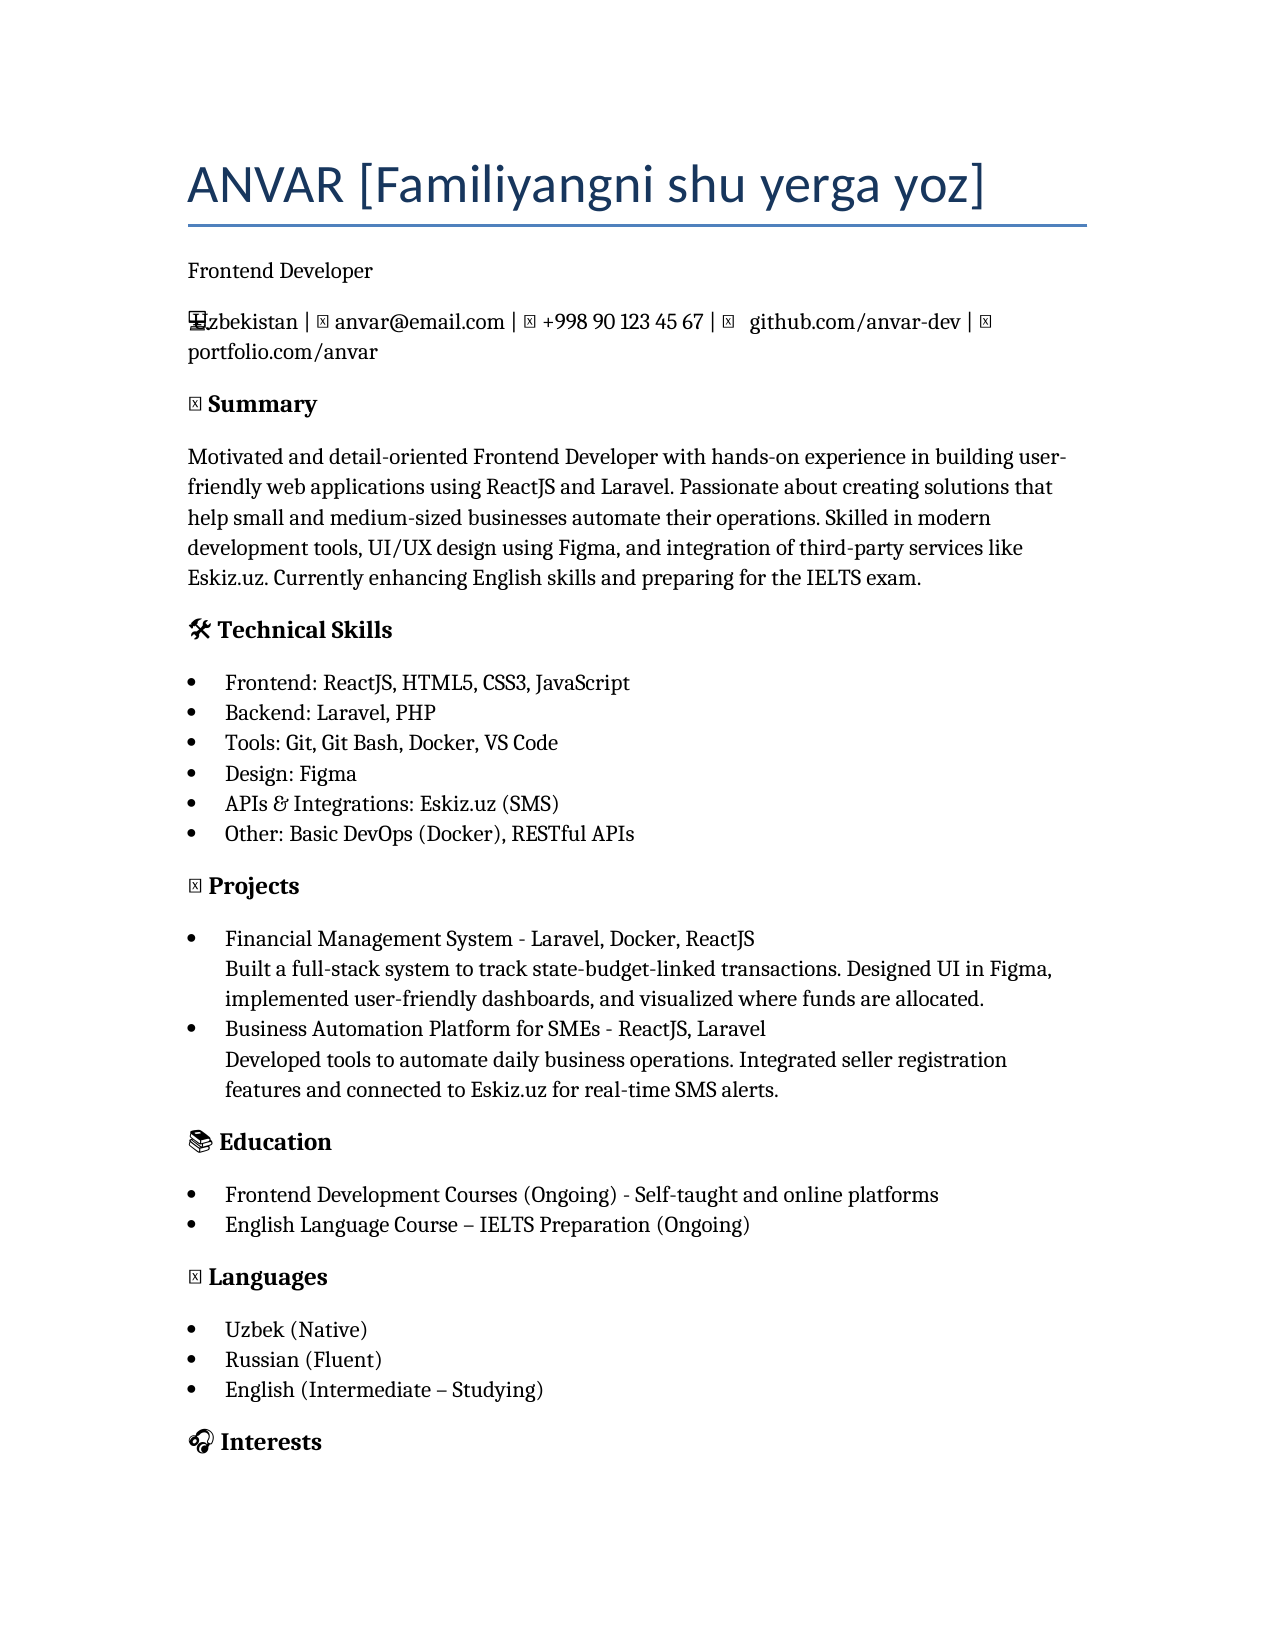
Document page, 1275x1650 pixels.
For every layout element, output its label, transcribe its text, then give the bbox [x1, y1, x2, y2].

text 💼 Summary [187, 390, 1087, 419]
list Business Automation Platform for SMEs - ReactJS, Laravel Developed tools to automate daily business operations. Integrated seller registration features and connected to Eskiz.uz for real-time SMS alerts. [187, 1016, 1087, 1103]
list Uzbek (Native) [187, 1317, 1087, 1343]
title ANVAR [Familiyangni shu yerga yoz] [187, 150, 1087, 227]
list Financial Management System - Laravel, Docker, ReactJS Built a full-stack system to track state-budget-linked transactions. Designed UI in Figma, implemented user-friendly dashboards, and visualized where funds are allocated. [187, 926, 1087, 1012]
list Design: Figma [187, 760, 1087, 787]
text Motivated and detail-oriented Frontend Developer with hands-on experience in building user-friendly web applications using ReactJS and Laravel. Passionate about creating solutions that help small and medium-sized businesses automate their operations. Skilled in modern development tools, UI/UX design using Figma, and integration of third-party services like Eskiz.uz. Currently enhancing English skills and preparing for the IELTS exam. [187, 444, 1087, 591]
list Other: Basic DevOps (Docker), RESTful APIs [187, 821, 1087, 847]
text 🧠 Projects [187, 872, 1087, 901]
list English Language Course – IELTS Preparation (Ongoing) [187, 1212, 1087, 1238]
list English (Intermediate – Studying) [187, 1377, 1087, 1403]
list APIs & Integrations: Eskiz.uz (SMS) [187, 791, 1087, 817]
list Backend: Laravel, PHP [187, 700, 1087, 726]
text 🛠 Technical Skills [187, 616, 1087, 644]
text 🌐 Languages [187, 1263, 1087, 1292]
list Frontend Development Courses (Ongoing) - Self-taught and online platforms [187, 1182, 1087, 1208]
text 📍 Uzbekistan | 📧 anvar@email.com | 📞 +998 90 123 45 67 | 💻 github.com/anvar-dev | 🌐 portfolio.com/anvar [187, 309, 1087, 365]
text 📚 Education [187, 1128, 1087, 1156]
list Frontend: ReactJS, HTML5, CSS3, JavaScript [187, 670, 1087, 696]
text Frontend Developer [187, 258, 1087, 284]
text 🎧 Interests [187, 1428, 1087, 1457]
list Russian (Fluent) [187, 1347, 1087, 1373]
list Tools: Git, Git Bash, Docker, VS Code [187, 730, 1087, 756]
